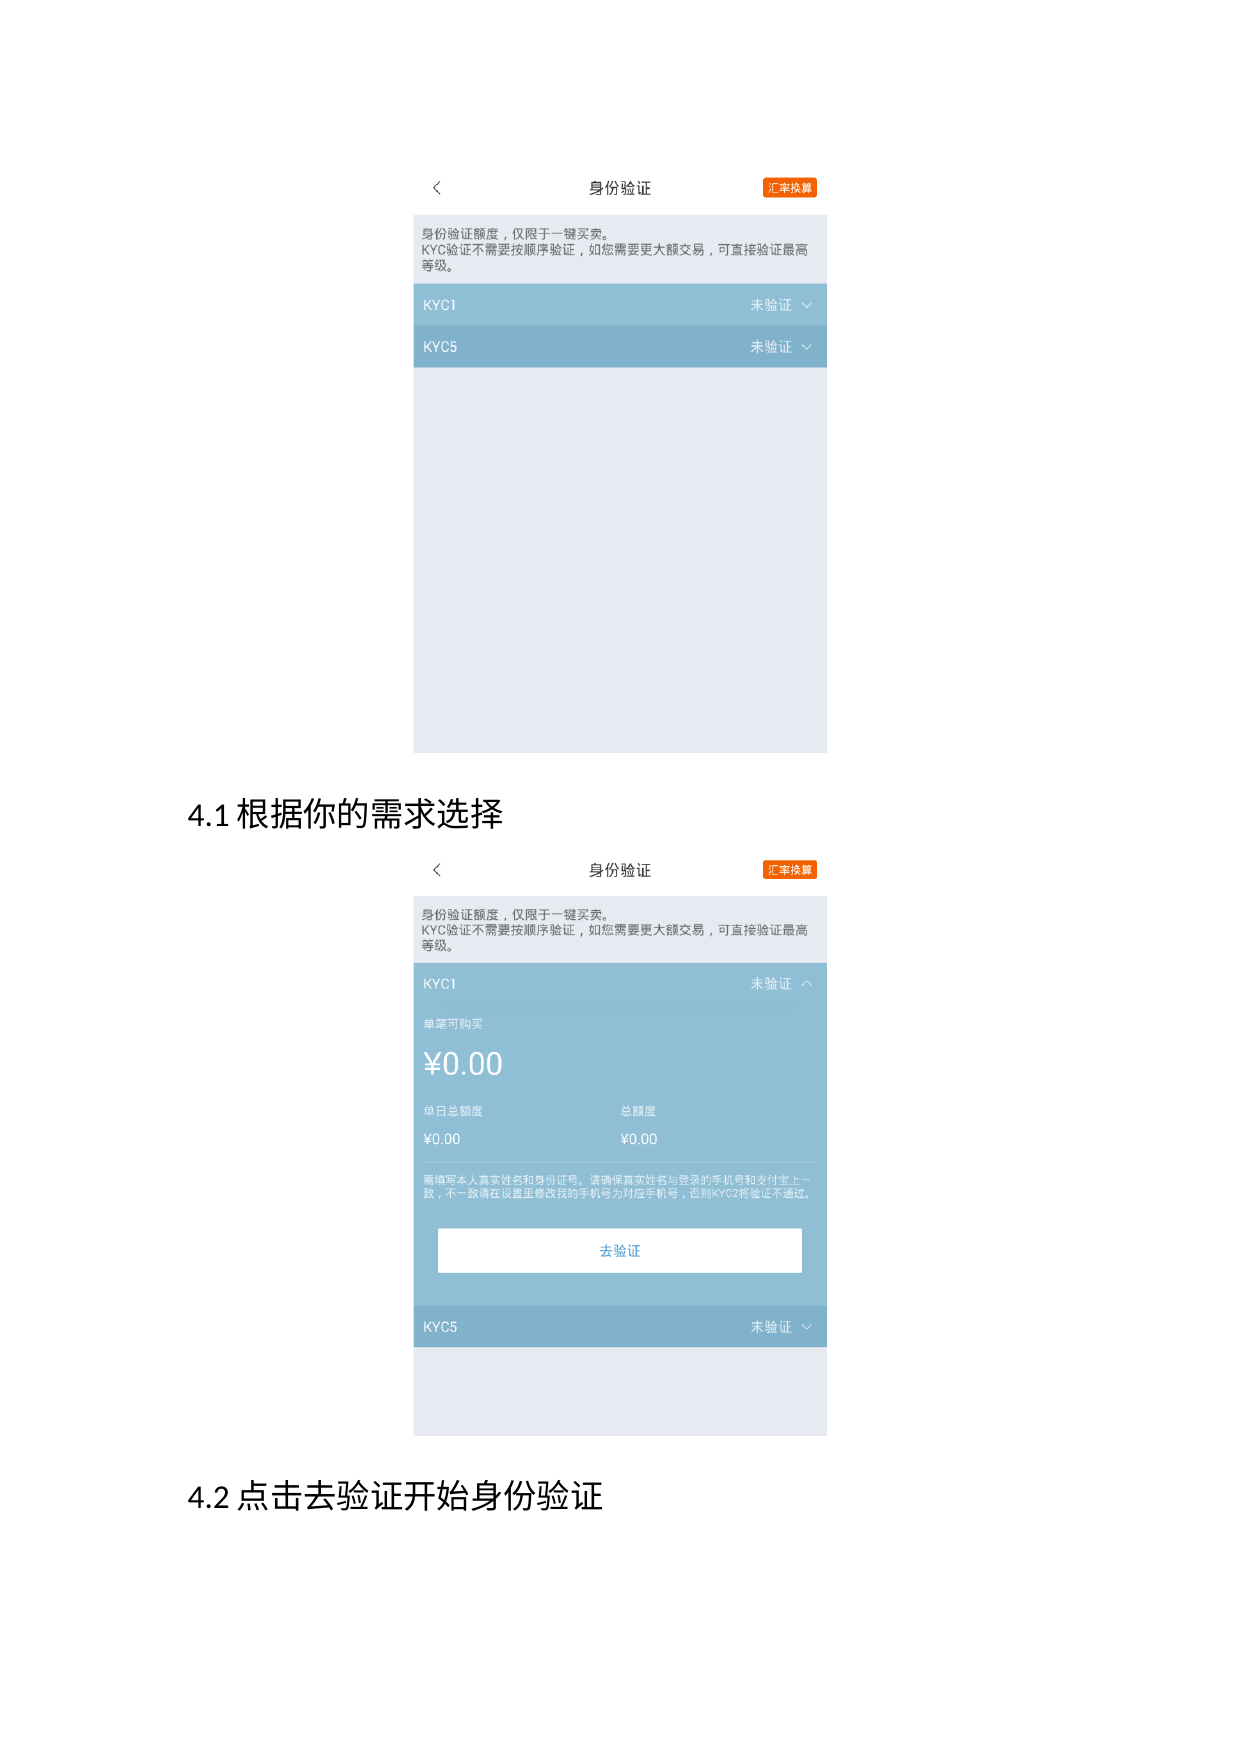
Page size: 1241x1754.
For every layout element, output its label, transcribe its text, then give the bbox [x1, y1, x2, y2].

picture [413, 162, 827, 753]
text 4.1根据你的需求选择 [187, 779, 1053, 844]
text 4.2点击去验证开始身份验证 [187, 1462, 1053, 1527]
picture [413, 844, 827, 1435]
